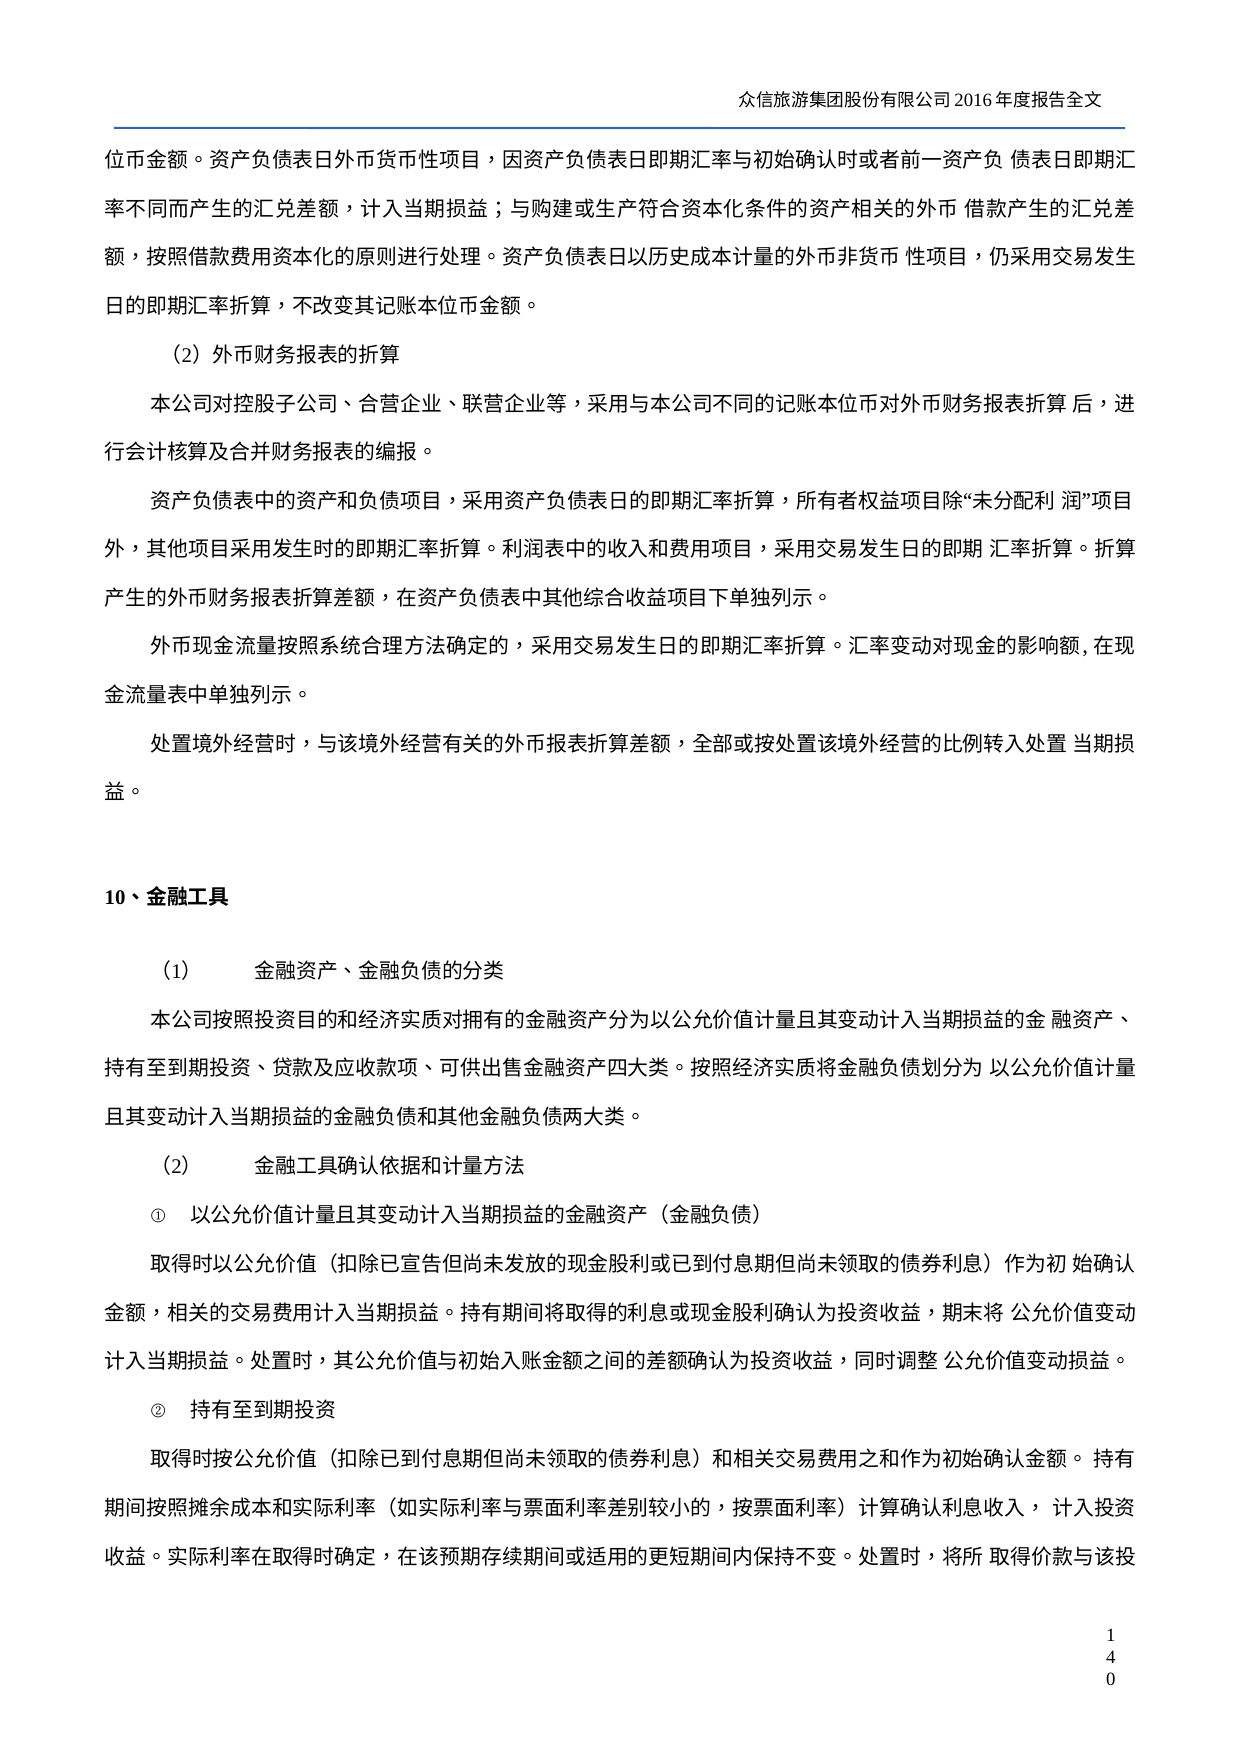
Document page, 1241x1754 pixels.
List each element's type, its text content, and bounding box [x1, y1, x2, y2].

text （2） 金融工具确认依据和计量方法 [104, 1134, 1136, 1183]
text 外币现金流量按照系统合理方法确定的，采用交易发生日的即期汇率折算。汇率变动对现金的影响额, 在现金流量表中单独列示。 [104, 615, 1136, 712]
list 以公允价值计量且其变动计入当期损益的金融资产（金融负债） [104, 1183, 1136, 1232]
text （2）外币财务报表的折算 [104, 323, 1136, 372]
text 本公司对控股子公司、合营企业、联营企业等，采用与本公司不同的记账本位币对外币财务报表折算 后，进行会计核算及合并财务报表的编报。 [104, 372, 1136, 469]
text 本公司按照投资目的和经济实质对拥有的金融资产分为以公允价值计量且其变动计入当期损益的金 融资产、持有至到期投资、贷款及应收款项、可供出售金融资产四大类。按照经济实质将金融负债划分为 以公允价值计量且其变动计入当期损益的金融负债和其他金融负债两大类。 [104, 988, 1136, 1134]
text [104, 128, 1136, 323]
text 取得时以公允价值（扣除已宣告但尚未发放的现金股利或已到付息期但尚未领取的债券利息）作为初 始确认金额，相关的交易费用计入当期损益。持有期间将取得的利息或现金股利确认为投资收益，期末将 公允价值变动计入当期损益。处置时，其公允价值与初始入账金额之间的差额确认为投资收益，同时调整 公允价值变动损益。 [104, 1232, 1136, 1379]
text 处置境外经营时，与该境外经营有关的外币报表折算差额，全部或按处置该境外经营的比例转入处置 当期损益。 [104, 712, 1136, 809]
text 10、金融工具 [104, 882, 1136, 911]
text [104, 1428, 1136, 1574]
text （1） 金融资产、金融负债的分类 [104, 939, 1136, 988]
text 资产负债表中的资产和负债项目，采用资产负债表日的即期汇率折算，所有者权益项目除“未分配利 润”项目外，其他项目采用发生时的即期汇率折算。利润表中的收入和费用项目，采用交易发生日的即期 汇率折算。折算产生的外币财务报表折算差额，在资产负债表中其他综合收益项目下单独列示。 [104, 469, 1136, 615]
list 持有至到期投资 [104, 1379, 1136, 1428]
